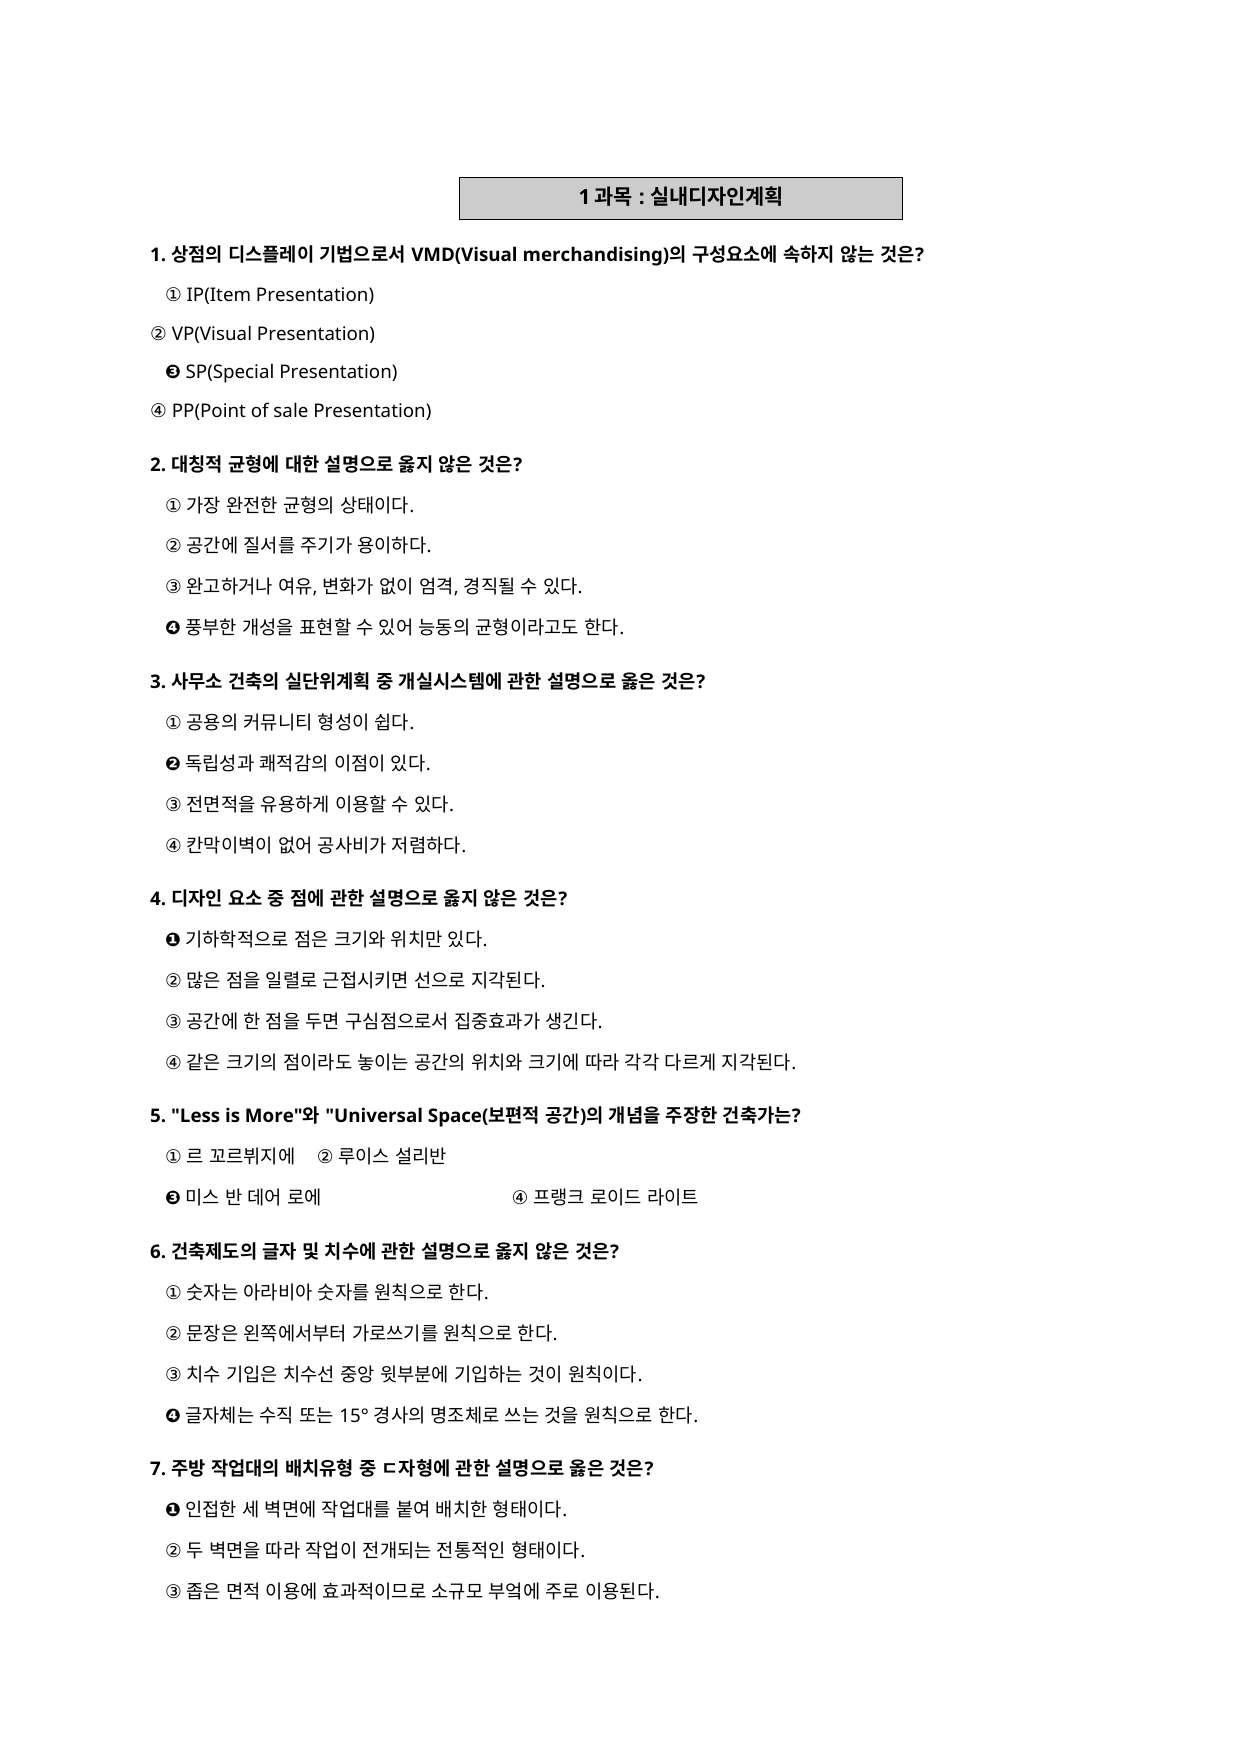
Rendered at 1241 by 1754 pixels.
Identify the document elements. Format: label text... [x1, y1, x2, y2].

text ③ 치수 기입은 치수선 중앙 윗부분에 기입하는 것이 원칙이다. [150, 1359, 1090, 1387]
text ③ 공간에 한 점을 두면 구심점으로서 집중효과가 생긴다. [150, 1006, 1090, 1034]
text ① 숫자는 아라비아 숫자를 원칙으로 한다. [150, 1277, 1090, 1305]
text ① 가장 완전한 균형의 상태이다. [150, 490, 1090, 517]
text ③ 전면적을 유용하게 이용할 수 있다. [150, 789, 1090, 816]
text ❸ SP(Special Presentation) [150, 359, 1090, 384]
text ① 공용의 커뮤니티 형성이 쉽다. [150, 707, 1090, 734]
text ① IP(Item Presentation) [150, 281, 1090, 306]
text ② 두 벽면을 따라 작업이 전개되는 전통적인 형태이다. [150, 1536, 1090, 1563]
text ② VP(Visual Presentation) [150, 320, 1090, 345]
text 4. 디자인 요소 중 점에 관한 설명으로 옳지 않은 것은? [150, 884, 1090, 911]
text ❷ 독립성과 쾌적감의 이점이 있다. [150, 748, 1090, 776]
text 7. 주방 작업대의 배치유형 중 ㄷ자형에 관한 설명으로 옳은 것은? [150, 1454, 1090, 1481]
text 3. 사무소 건축의 실단위계획 중 개실시스템에 관한 설명으로 옳은 것은? [150, 666, 1090, 694]
text ② 많은 점을 일렬로 근접시키면 선으로 지각된다. [150, 966, 1090, 993]
text ② 문장은 왼쪽에서부터 가로쓰기를 원칙으로 한다. [150, 1318, 1090, 1346]
text ③ 완고하거나 여유, 변화가 없이 엄격, 경직될 수 있다. [150, 572, 1090, 599]
text 6. 건축제도의 글자 및 치수에 관한 설명으로 옳지 않은 것은? [150, 1237, 1090, 1264]
text 5. "Less is More"와 "Universal Space(보편적 공간)의 개념을 주장한 건축가는? [150, 1101, 1090, 1128]
text 2. 대칭적 균형에 대한 설명으로 옳지 않은 것은? [150, 449, 1090, 476]
text ❸ 미스 반 데어 로에 ④ 프랭크 로이드 라이트 [150, 1183, 1090, 1210]
table_header 1과목 : 실내디자인계획 [460, 178, 902, 219]
text ④ 같은 크기의 점이라도 놓이는 공간의 위치와 크기에 따라 각각 다르게 지각된다. [150, 1047, 1090, 1074]
text ② 공간에 질서를 주기가 용이하다. [150, 531, 1090, 558]
text ① 르 꼬르뷔지에 ② 루이스 설리반 [150, 1142, 1090, 1169]
text 1. 상점의 디스플레이 기법으로서 VMD(Visual merchandising)의 구성요소에 속하지 않는 것은? [150, 240, 1090, 267]
text ❶ 인접한 세 벽면에 작업대를 붙여 배치한 형태이다. [150, 1495, 1090, 1522]
text ③ 좁은 면적 이용에 효과적이므로 소규모 부엌에 주로 이용된다. [150, 1577, 1090, 1604]
text ④ PP(Point of sale Presentation) [150, 398, 1090, 423]
text ❶ 기하학적으로 점은 크기와 위치만 있다. [150, 924, 1090, 952]
text ❹ 풍부한 개성을 표현할 수 있어 능동의 균형이라고도 한다. [150, 613, 1090, 640]
text ❹ 글자체는 수직 또는 15° 경사의 명조체로 쓰는 것을 원칙으로 한다. [150, 1400, 1090, 1427]
text ④ 칸막이벽이 없어 공사비가 저렴하다. [150, 830, 1090, 857]
